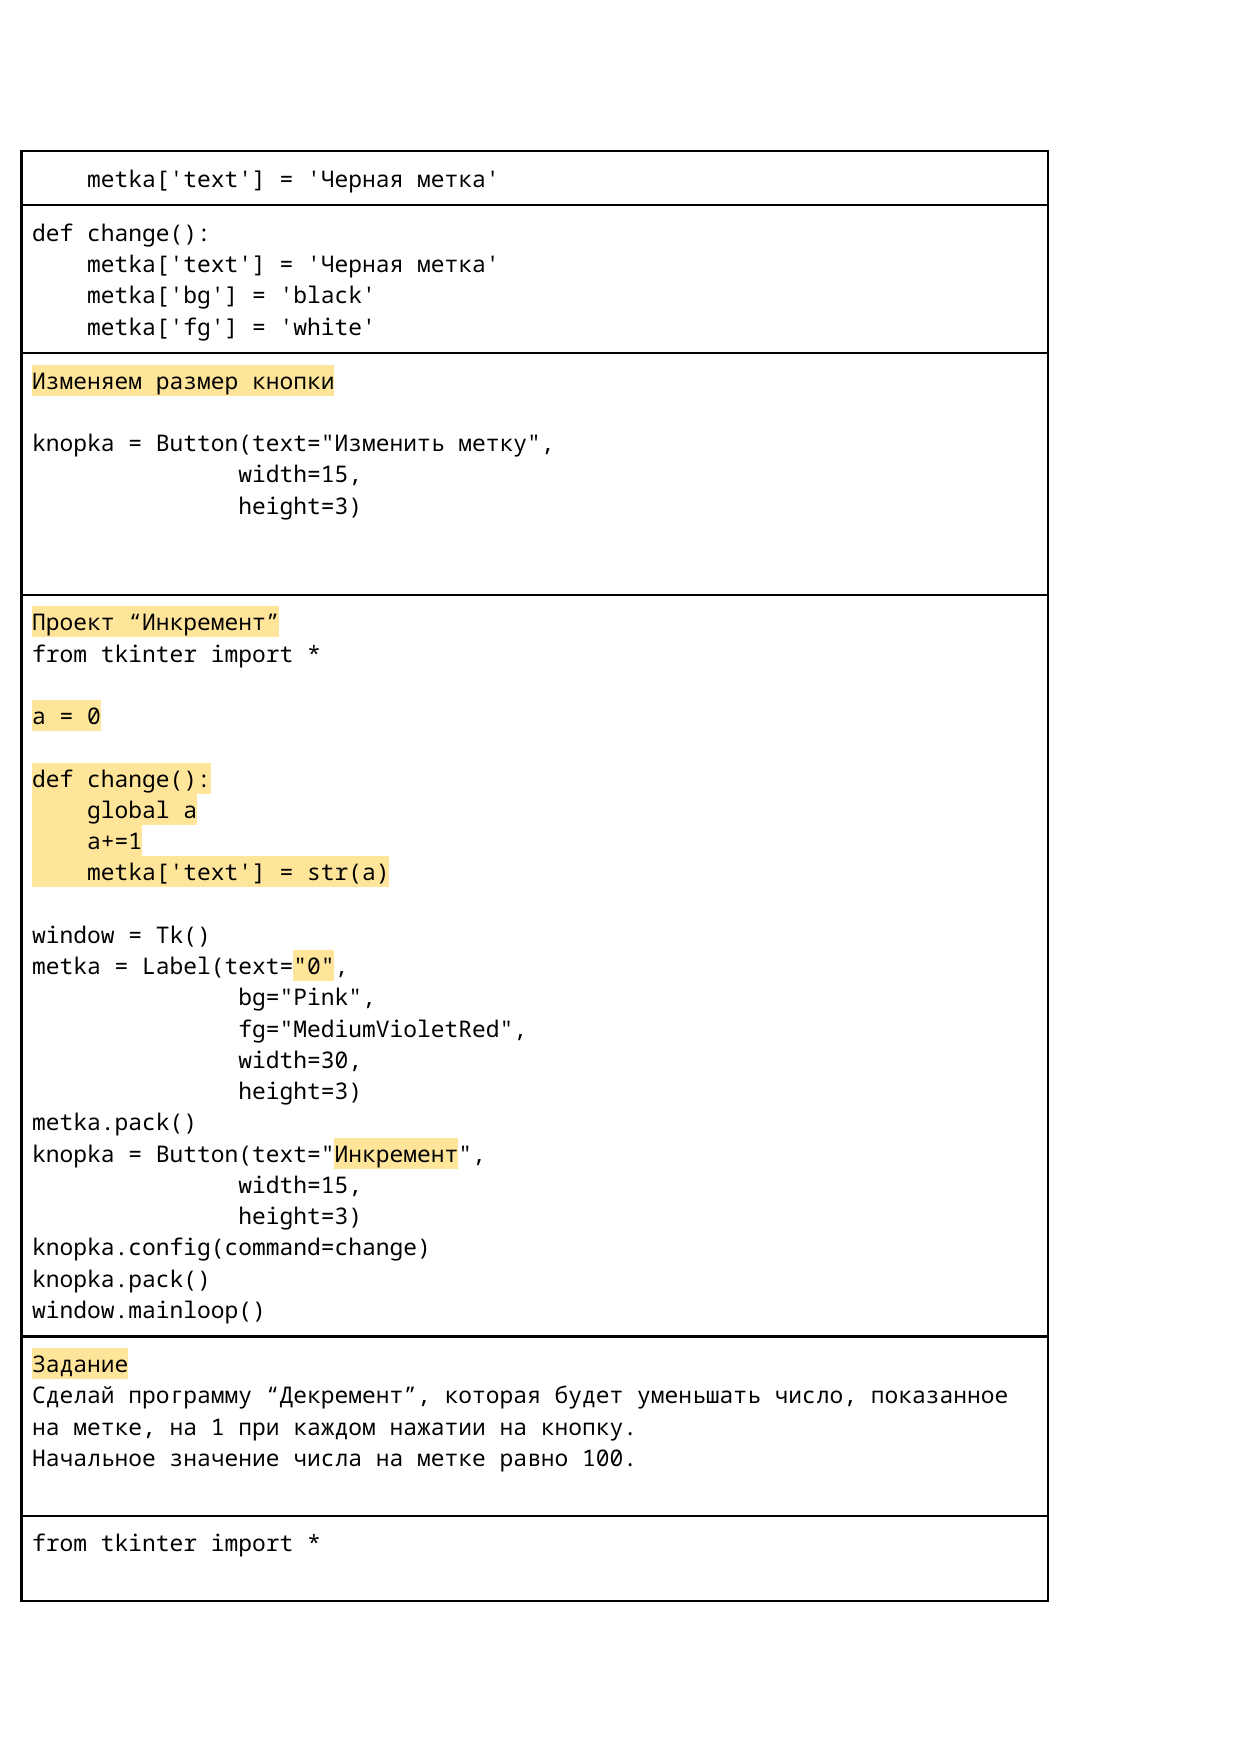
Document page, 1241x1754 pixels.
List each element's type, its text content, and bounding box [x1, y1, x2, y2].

table_cell Задание Сделай программу “Декремент”, которая будет уменьшать число, показанное на метке, на 1 при каждом нажатии на кнопку. Начальное значение числа на метке равно 100. [23, 1338, 1047, 1514]
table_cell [23, 152, 1047, 204]
table_cell Изменяем размер кнопки knopka = Button(text="Изменить метку", width=15, height=3) [23, 354, 1047, 594]
table_cell def change(): metka['text'] = 'Черная метка' metka['bg'] = 'black' metka['fg'] = 'white' [23, 206, 1047, 352]
table_cell Проект “Инкремент” from tkinter import * a = 0 def change(): global a a+=1 metka['text'] = str(a) window = Tk() metka = Label(text="0", bg="Pink", fg="MediumVioletRed", width=30, height=3) metka.pack() knopka = Button(text="Инкремент", width=15, height=3) knopka.config(command=change) knopka.pack() window.mainloop() [23, 596, 1047, 1335]
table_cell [23, 1517, 1047, 1600]
